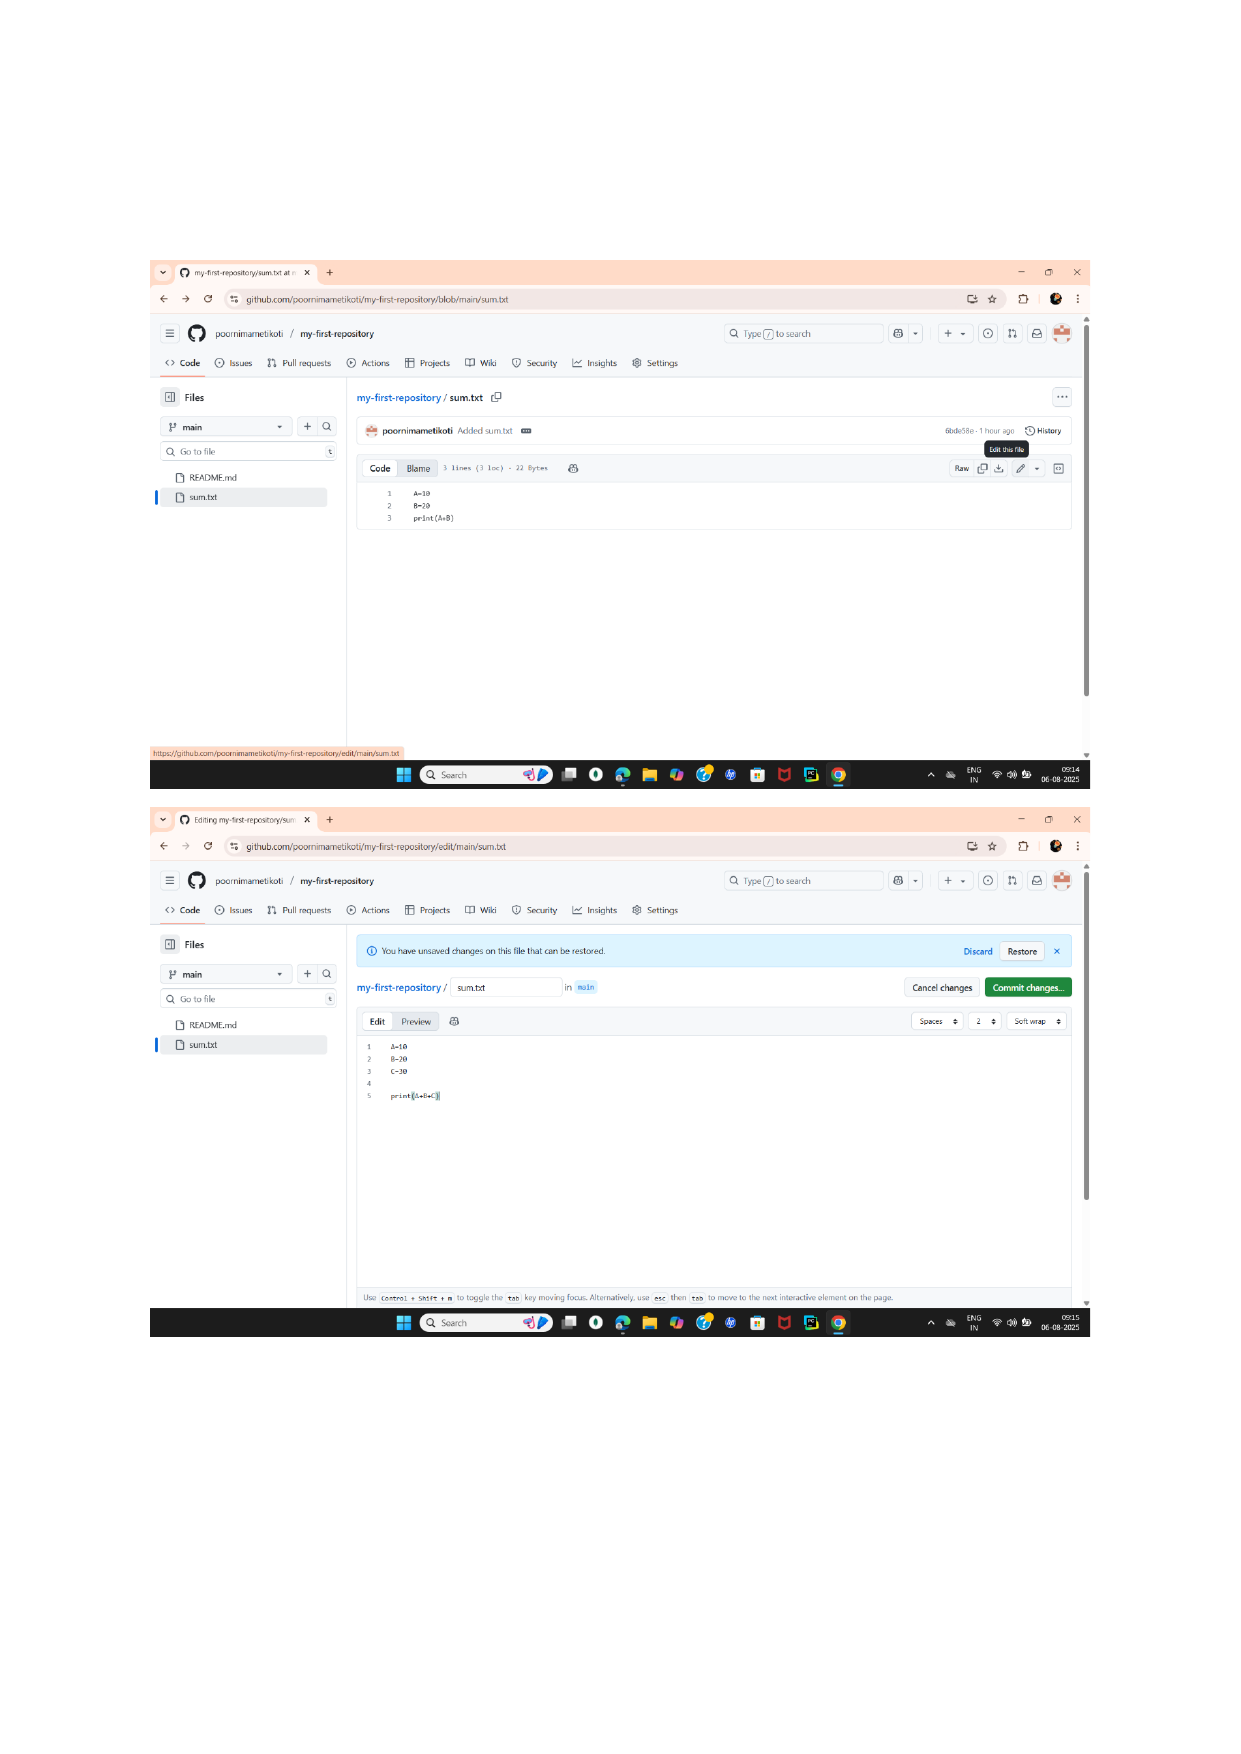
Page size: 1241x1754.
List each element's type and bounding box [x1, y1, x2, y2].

picture [150, 807, 1091, 1337]
picture [150, 260, 1091, 789]
